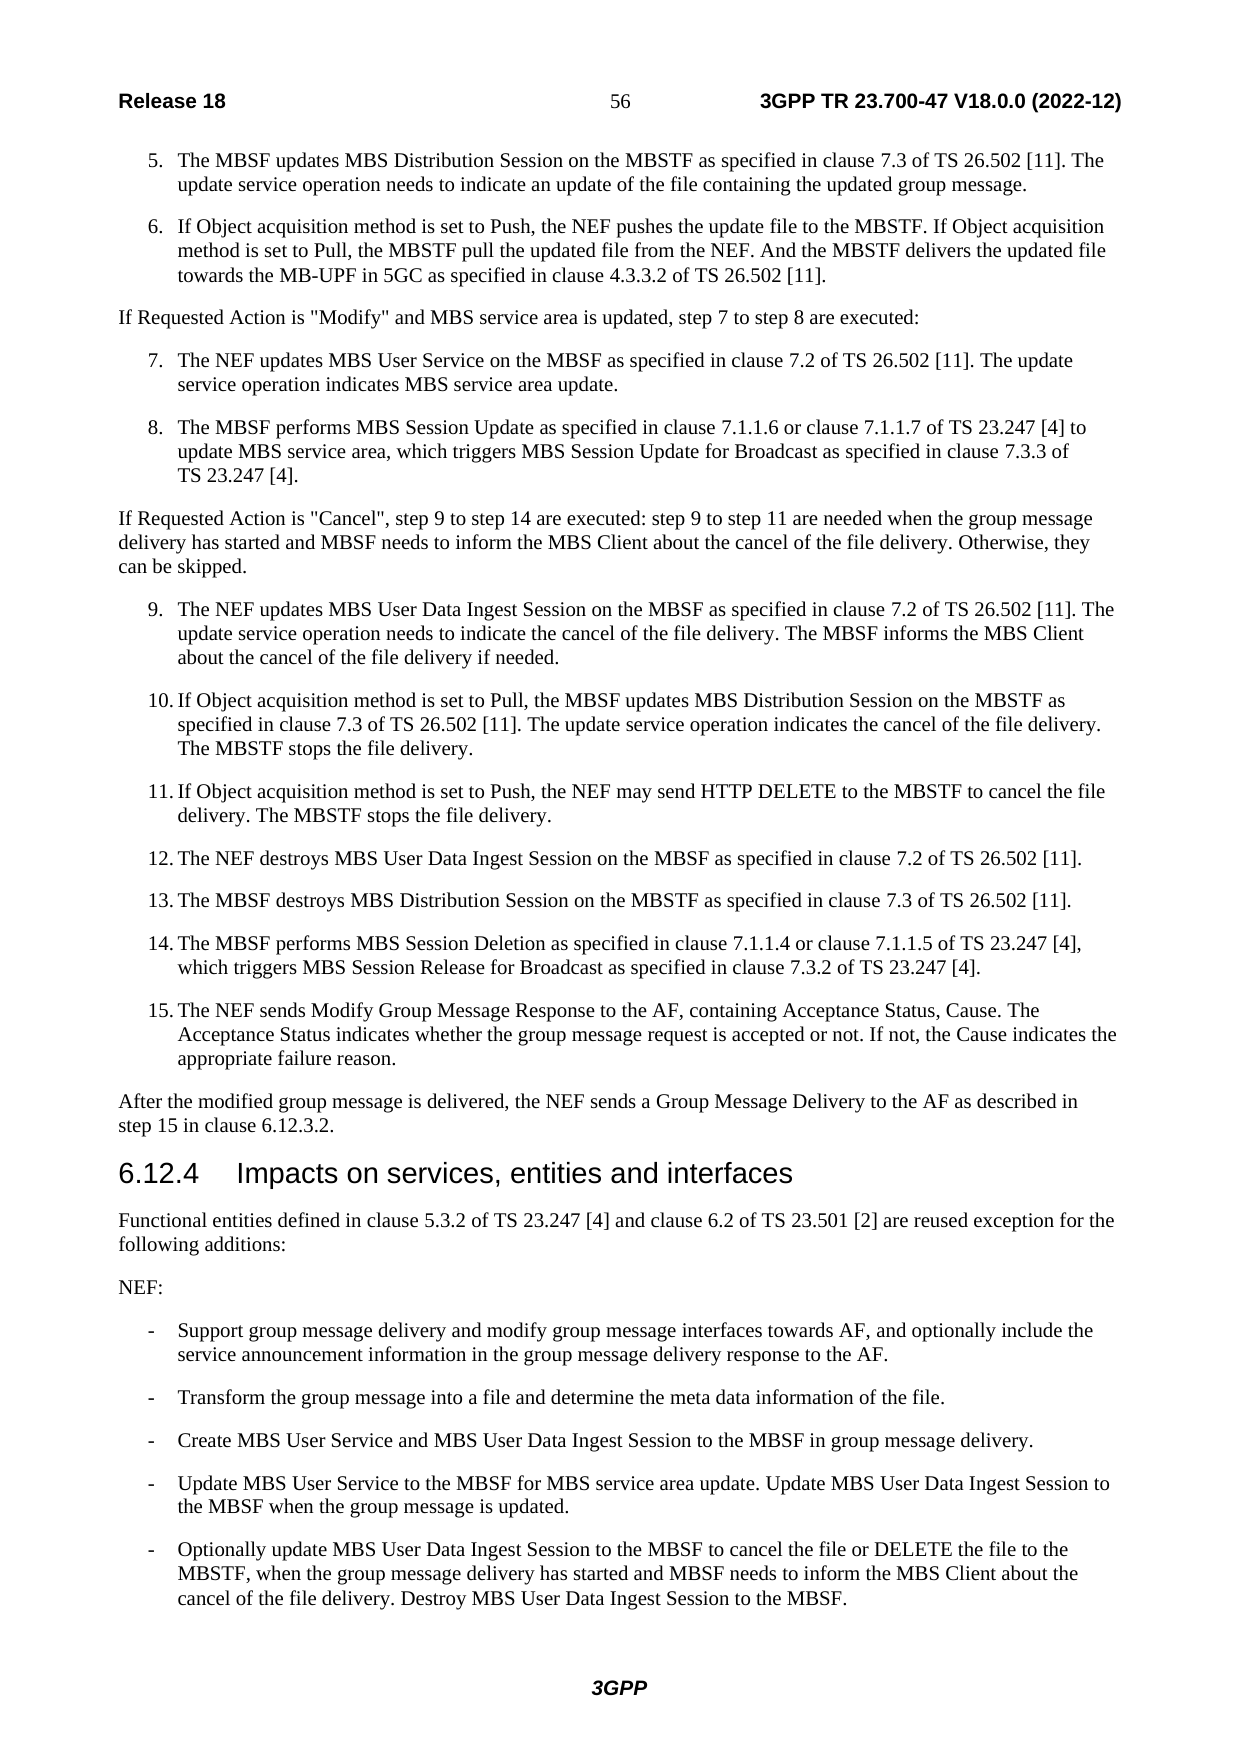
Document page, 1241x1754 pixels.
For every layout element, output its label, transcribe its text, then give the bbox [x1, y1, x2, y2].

text - Create MBS User Service and MBS User Data Ingest Session to the MBSF in group message delivery. [148, 1428, 1122, 1452]
text 5. The MBSF updates MBS Distribution Session on the MBSTF as specified in clause 7.3 of TS 26.502 [11]. The update service operation needs to indicate an update of the file containing the updated group message. [148, 147, 1122, 196]
text 13. The MBSF destroys MBS Distribution Session on the MBSTF as specified in clause 7.3 of TS 26.502 [11]. [148, 888, 1122, 912]
text After the modified group message is delivered, the NEF sends a Group Message Delivery to the AF as described in step 15 in clause 6.12.3.2. [118, 1089, 1122, 1137]
text Functional entities defined in clause 5.3.2 of TS 23.247 [4] and clause 6.2 of TS 23.501 [2] are reused exception for the following additions: [118, 1208, 1122, 1256]
text 6. If Object acquisition method is set to Push, the NEF pushes the update file to the MBSTF. If Object acquisition method is set to Pull, the MBSTF pull the updated file from the NEF. And the MBSTF delivers the updated file towards the MB-UPF in 5GC as specified in clause 4.3.3.2 of TS 26.502 [11]. [148, 214, 1122, 287]
text 15. The NEF sends Modify Group Message Response to the AF, containing Acceptance Status, Cause. The Acceptance Status indicates whether the group message request is accepted or not. If not, the Cause indicates the appropriate failure reason. [148, 998, 1122, 1070]
text - Support group message delivery and modify group message interfaces towards AF, and optionally include the service announcement information in the group message delivery response to the AF. [148, 1318, 1122, 1366]
text - Transform the group message into a file and determine the meta data information of the file. [148, 1385, 1122, 1409]
text If Requested Action is "Cancel", step 9 to step 14 are executed: step 9 to step 11 are needed when the group message delivery has started and MBSF needs to inform the MBS Client about the cancel of the file delivery. Otherwise, they can be skipped. [118, 506, 1122, 578]
text 11. If Object acquisition method is set to Push, the NEF may send HTTP DELETE to the MBSTF to cancel the file delivery. The MBSTF stops the file delivery. [148, 779, 1122, 827]
text 7. The NEF updates MBS User Service on the MBSF as specified in clause 7.2 of TS 26.502 [11]. The update service operation indicates MBS service area update. [148, 348, 1122, 396]
text 12. The NEF destroys MBS User Data Ingest Session on the MBSF as specified in clause 7.2 of TS 26.502 [11]. [148, 846, 1122, 870]
text 8. The MBSF performs MBS Session Update as specified in clause 7.1.1.6 or clause 7.1.1.7 of TS 23.247 [4] to update MBS service area, which triggers MBS Session Update for Broadcast as specified in clause 7.3.3 of TS 23.247 [4]. [148, 415, 1122, 487]
text 9. The NEF updates MBS User Data Ingest Session on the MBSF as specified in clause 7.2 of TS 26.502 [11]. The update service operation needs to indicate the cancel of the file delivery. The MBSF informs the MBS Client about the cancel of the file delivery if needed. [148, 597, 1122, 669]
text 14. The MBSF performs MBS Session Deletion as specified in clause 7.1.1.4 or clause 7.1.1.5 of TS 23.247 [4], which triggers MBS Session Release for Broadcast as specified in clause 7.3.2 of TS 23.247 [4]. [148, 931, 1122, 979]
text - Optionally update MBS User Data Ingest Session to the MBSF to cancel the file or DELETE the file to the MBSTF, when the group message delivery has started and MBSF needs to inform the MBS Client about the cancel of the file delivery. Destroy MBS User Data Ingest Session to the MBSF. [148, 1537, 1122, 1609]
subtitle 6.12.4 Impacts on services, entities and interfaces [118, 1156, 1122, 1189]
text 10. If Object acquisition method is set to Pull, the MBSF updates MBS Distribution Session on the MBSTF as specified in clause 7.3 of TS 26.502 [11]. The update service operation indicates the cancel of the file delivery. The MBSTF stops the file delivery. [148, 688, 1122, 760]
text NEF: [118, 1275, 1122, 1299]
text - Update MBS User Service to the MBSF for MBS service area update. Update MBS User Data Ingest Session to the MBSF when the group message is updated. [148, 1470, 1122, 1518]
text If Requested Action is "Modify" and MBS service area is updated, step 7 to step 8 are executed: [118, 305, 1122, 329]
